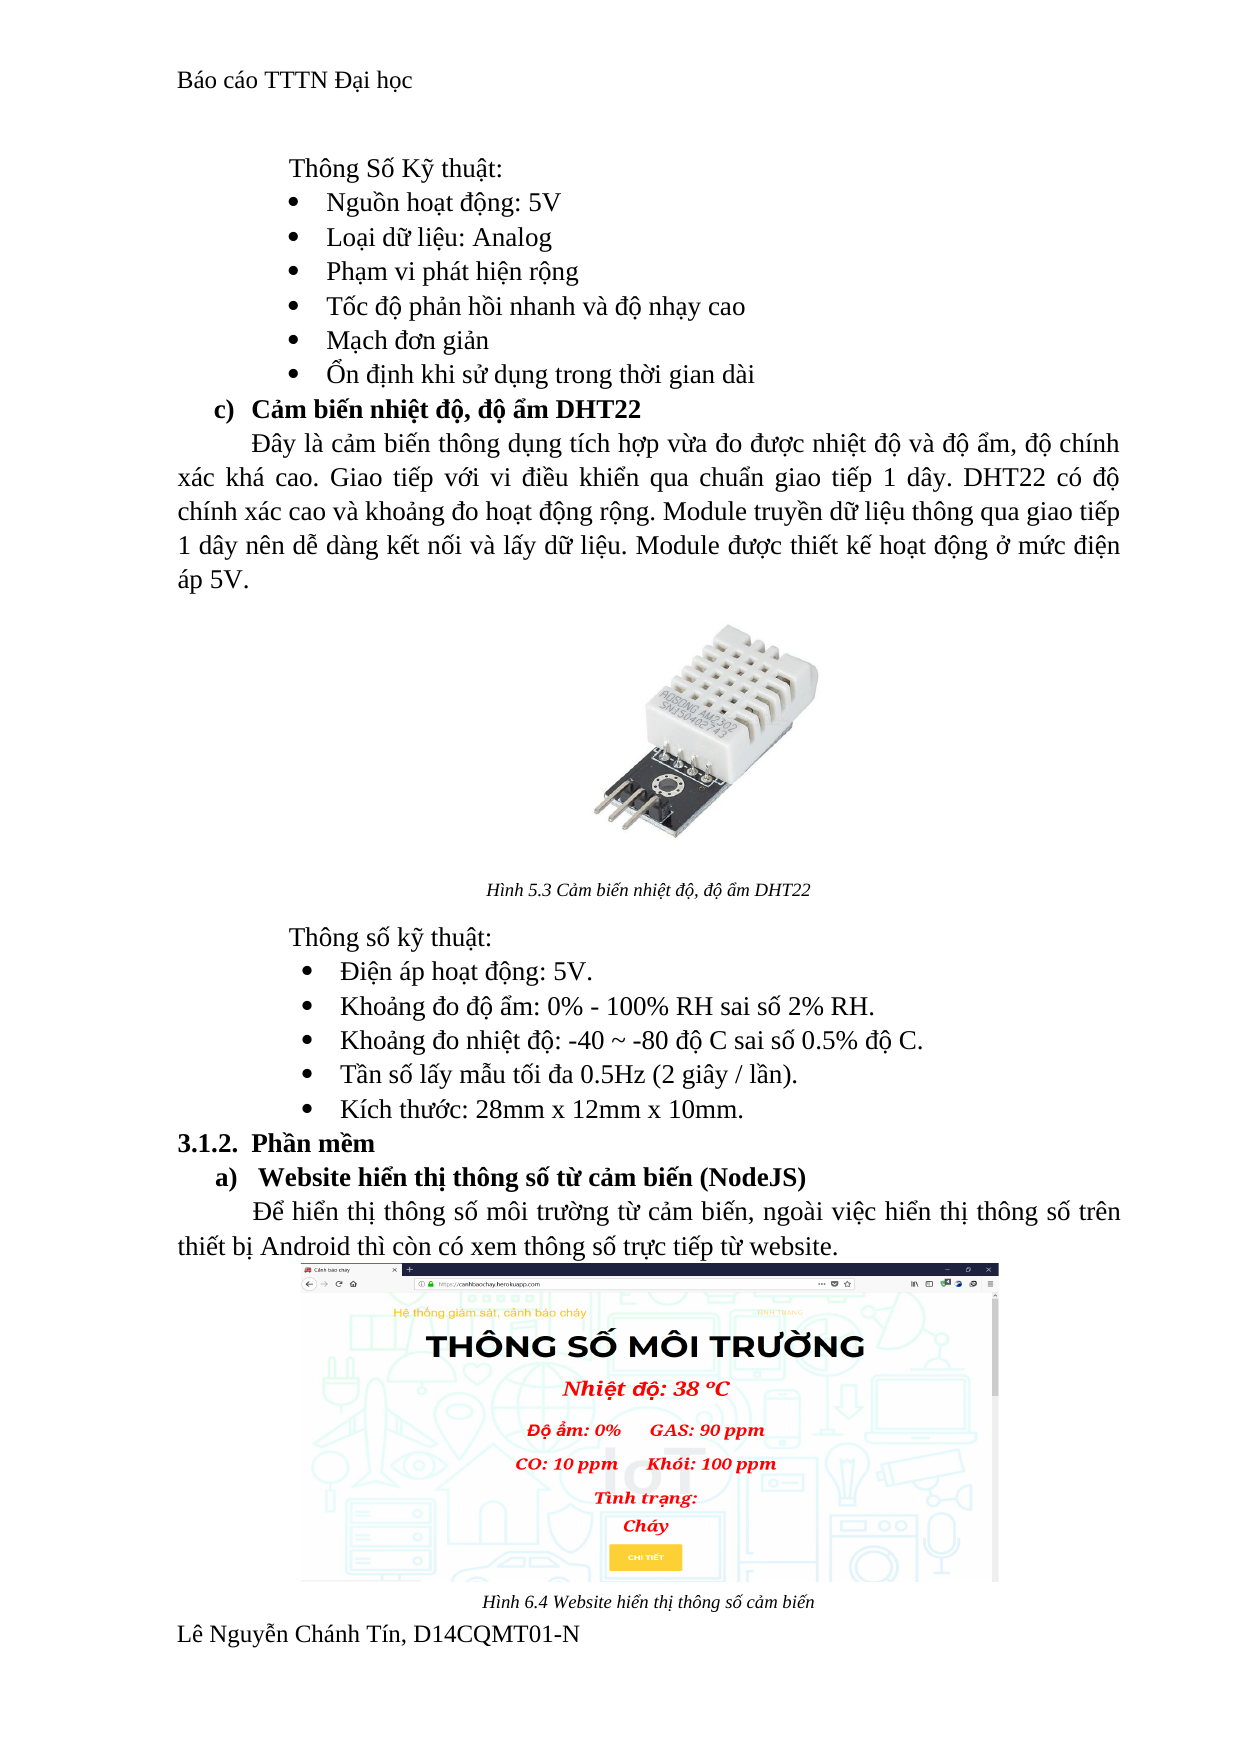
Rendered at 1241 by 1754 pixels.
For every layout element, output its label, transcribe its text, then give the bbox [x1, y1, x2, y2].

list Cảm biến nhiệt độ, độ ẩm DHT22 [213, 393, 1122, 424]
list Tốc độ phản hồi nhanh và độ nhạy cao [288, 289, 1122, 321]
list Ổn định khi sử dụng trong thời gian dài [288, 358, 1122, 389]
list Phần mềm [177, 1127, 1122, 1158]
list Tần số lấy mẫu tối đa 0.5Hz (2 giây / lần). [302, 1058, 1122, 1089]
list Loại dữ liệu: Analog [288, 221, 1122, 252]
list Kích thước: 28mm x 12mm x 10mm. [302, 1093, 1122, 1124]
list Thông số kỹ thuật: [288, 921, 1122, 952]
list Mạch đơn giản [288, 324, 1122, 355]
list Phạm vi phát hiện rộng [288, 255, 1122, 286]
list Đây là cảm biến thông dụng tích hợp vừa đo được nhiệt độ và độ ẩm, độ chính xác khá cao. Giao tiếp với vi điều khiển qua chuẩn giao tiếp 1 dây. DHT22 có độ chính xác cao và khoảng đo hoạt động rộng. Module truyền dữ liệu thông qua giao tiếp 1 dây nên dễ dàng kết nối và lấy dữ liệu. Module được thiết kế hoạt động ở mức điện áp 5V. [177, 427, 1122, 595]
list Thông Số Kỹ thuật: [288, 152, 1122, 183]
list Để hiển thị thông số môi trường từ cảm biến, ngoài việc hiển thị thông số trên thiết bị Android thì còn có xem thông số trực tiếp từ website. [177, 1195, 1122, 1261]
picture [569, 597, 842, 870]
list Khoảng đo nhiệt độ: -40 ~ -80 độ C sai số 0.5% độ C. [302, 1024, 1122, 1055]
list Khoảng đo độ ẩm: 0% - 100% RH sai số 2% RH. [302, 989, 1122, 1021]
picture [300, 1263, 999, 1582]
list Điện áp hoạt động: 5V. [302, 955, 1122, 986]
list Nguồn hoạt động: 5V [288, 186, 1122, 218]
list Website hiển thị thông số từ cảm biến (NodeJS) [215, 1161, 1122, 1192]
